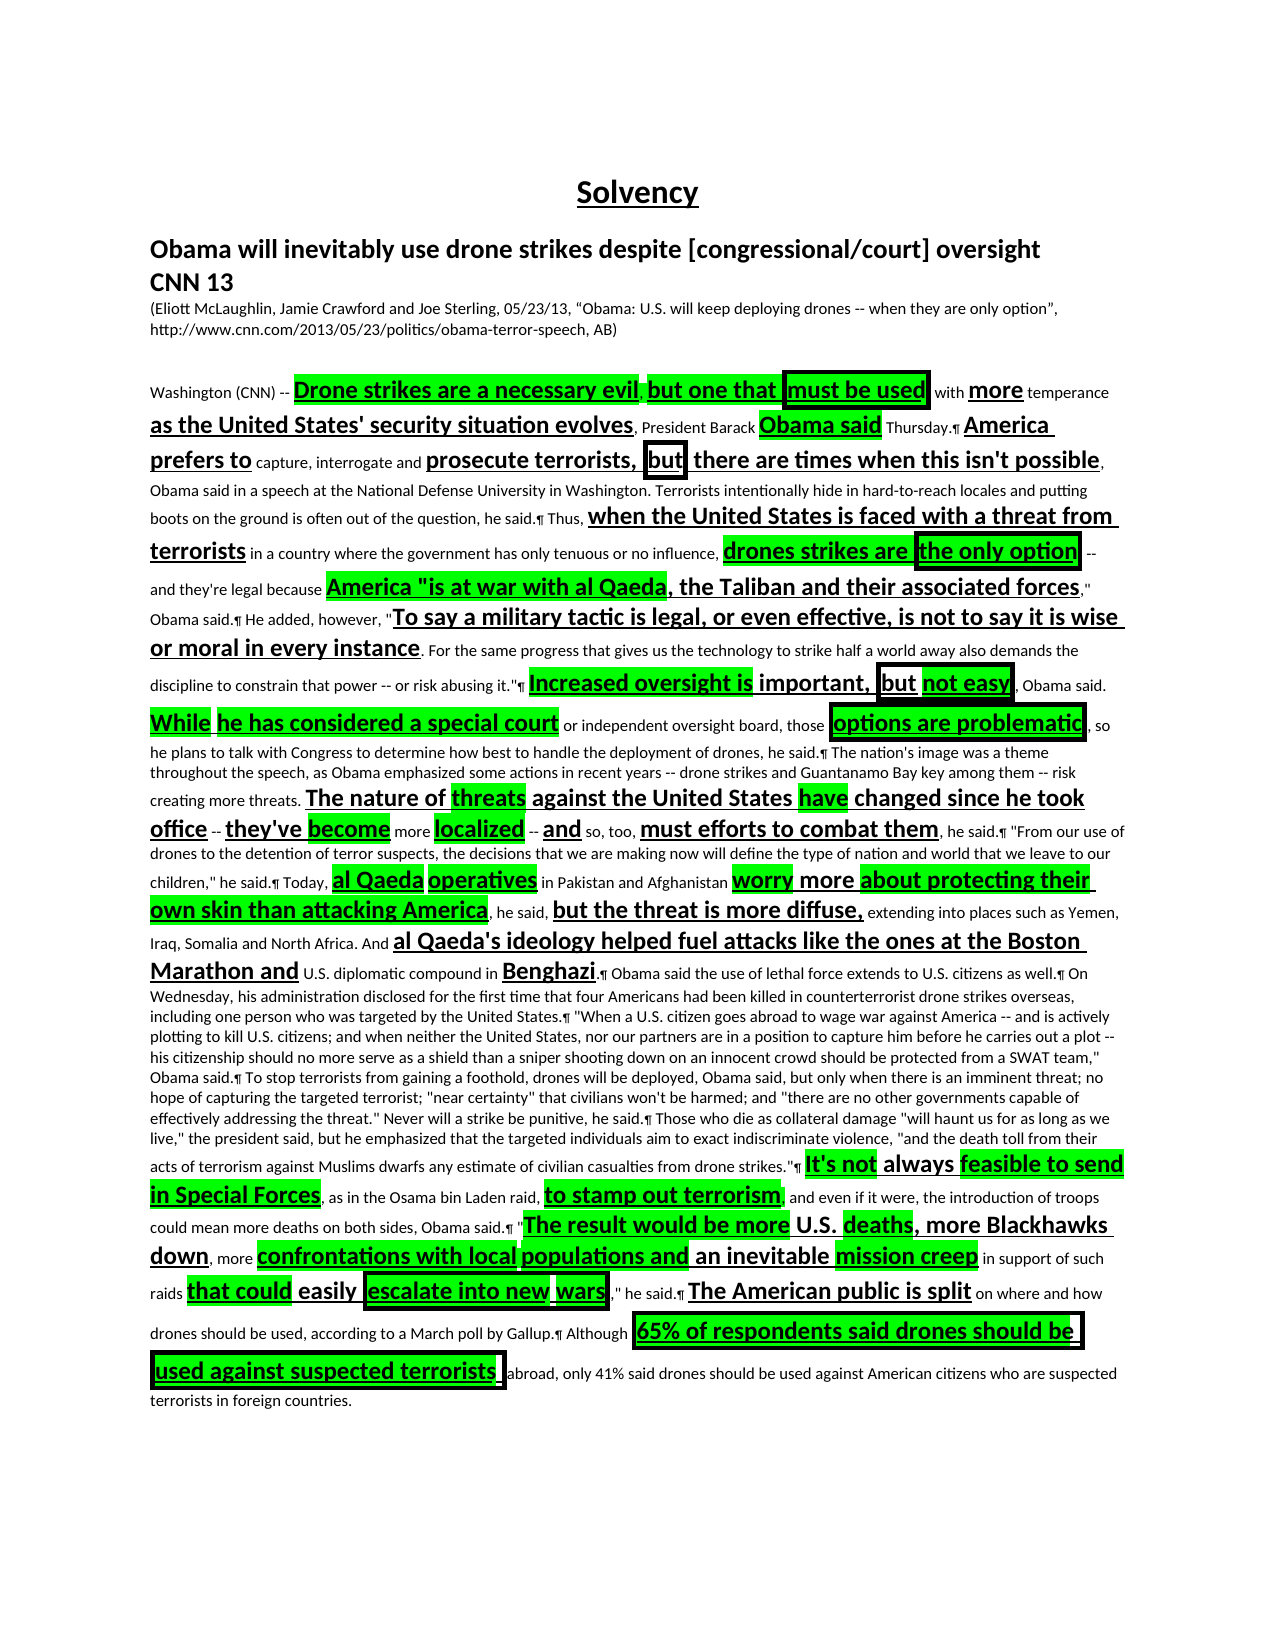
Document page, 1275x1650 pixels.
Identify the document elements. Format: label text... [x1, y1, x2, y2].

subtitle Solvency [150, 171, 1125, 212]
text CNN 13 [150, 265, 1125, 298]
text Washington (CNN) -- Drone strikes are a necessary evil, but one that must be used with more temperance as the United States' security situation evolves, President Barack Obama said Thursday.¶ America prefers to capture, interrogate and prosecute terrorists, but there are times when this isn't possible, Obama said in a speech at the National Defense University in Washington. Terrorists intentionally hide in hard-to-reach locales and putting boots on the ground is often out of the question, he said.¶ Thus, when the United States is faced with a threat from terrorists in a country where the government has only tenuous or no influence, drones strikes are the only option -- and they're legal because America "is at war with al Qaeda, the Taliban and their associated forces," Obama said.¶ He added, however, "To say a military tactic is legal, or even effective, is not to say it is wise or moral in every instance. For the same progress that gives us the technology to strike half a world away also demands the discipline to constrain that power -- or risk abusing it."¶ Increased oversight is important, but not easy, Obama said. While he has considered a special court or independent oversight board, those options are problematic, so he plans to talk with Congress to determine how best to handle the deployment of drones, he said.¶ The nation's image was a theme throughout the speech, as Obama emphasized some actions in recent years -- drone strikes and Guantanamo Bay key among them -- risk creating more threats. The nature of threats against the United States have changed since he took office -- they've become more localized -- and so, too, must efforts to combat them, he said.¶ "From our use of drones to the detention of terror suspects, the decisions that we are making now will define the type of nation and world that we leave to our children," he said.¶ Today, al Qaeda operatives in Pakistan and Afghanistan worry more about protecting their own skin than attacking America, he said, but the threat is more diffuse, extending into places such as Yemen, Iraq, Somalia and North Africa. And al Qaeda's ideology helped fuel attacks like the ones at the Boston Marathon and U.S. diplomatic compound in Benghazi.¶ Obama said the use of lethal force extends to U.S. citizens as well.¶ On Wednesday, his administration disclosed for the first time that four Americans had been killed in counterterrorist drone strikes overseas, including one person who was targeted by the United States.¶ "When a U.S. citizen goes abroad to wage war against America -- and is actively plotting to kill U.S. citizens; and when neither the United States, nor our partners are in a position to capture him before he carries out a plot -- his citizenship should no more serve as a shield than a sniper shooting down on an innocent crowd should be protected from a SWAT team," Obama said.¶ To stop terrorists from gaining a foothold, drones will be deployed, Obama said, but only when there is an imminent threat; no hope of capturing the targeted terrorist; "near certainty" that civilians won't be harmed; and "there are no other governments capable of effectively addressing the threat." Never will a strike be punitive, he said.¶ Those who die as collateral damage "will haunt us for as long as we live," the president said, but he emphasized that the targeted individuals aim to exact indiscriminate violence, "and the death toll from their acts of terrorism against Muslims dwarfs any estimate of civilian casualties from drone strikes."¶ It's not always feasible to send in Special Forces, as in the Osama bin Laden raid, to stamp out terrorism, and even if it were, the introduction of troops could mean more deaths on both sides, Obama said.¶ "The result would be more U.S. deaths, more Blackhawks down, more confrontations with local populations and an inevitable mission creep in support of such raids that could easily escalate into new wars," he said.¶ The American public is split on where and how drones should be used, according to a March poll by Gallup.¶ Although 65% of respondents said drones should be used against suspected terrorists abroad, only 41% said drones should be used against American citizens who are suspected terrorists in foreign countries. [150, 369, 1125, 1411]
text Obama will inevitably use drone strikes despite [congressional/court] oversight [150, 232, 1125, 265]
text (Eliott McLaughlin, Jamie Crawford and Joe Sterling, 05/23/13, “Obama: U.S. will keep deploying drones -- when they are only option”, http://www.cnn.com/2013/05/23/politics/obama-terror-speech, AB) [150, 298, 1125, 339]
